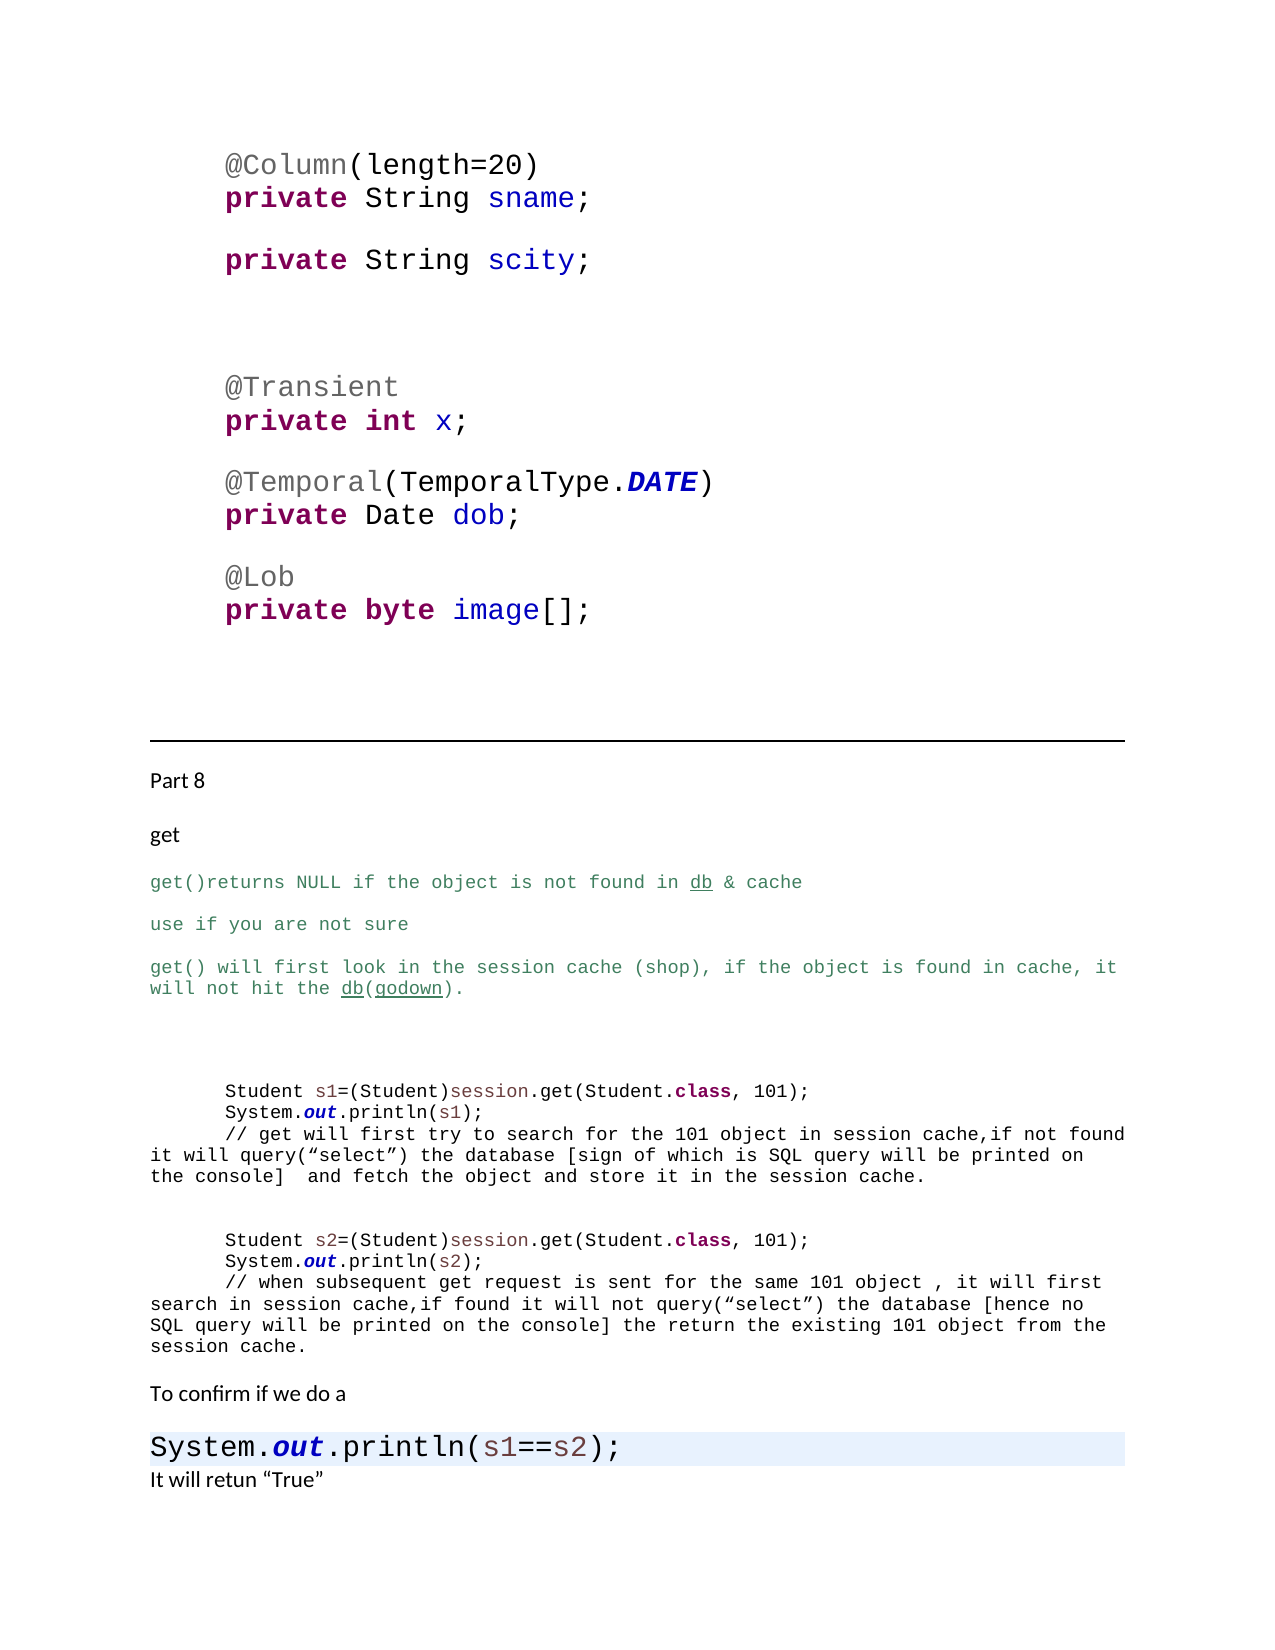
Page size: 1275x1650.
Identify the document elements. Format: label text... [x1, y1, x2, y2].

text Student s2=(Student)session.get(Student.class, 101); [150, 1231, 1125, 1252]
text private byte image[]; [150, 595, 1125, 628]
text System.out.println(s1); [150, 1103, 1125, 1124]
text // get will first try to search for the 101 object in session cache,if not found it will query(“select”) the database [sign of which is SQL query will be printed on the console] and fetch the object and store it in the session cache. [150, 1124, 1125, 1188]
text private String sname; [150, 183, 1125, 216]
text private String scity; [150, 245, 1125, 278]
text Part 8 [150, 767, 1125, 795]
text get() will first look in the session cache (shop), if the object is found in cache, it will not hit the db(godown). [150, 958, 1125, 1000]
text @Lob [150, 562, 1125, 595]
text private Date dob; [150, 500, 1125, 533]
text @Column(length=20) [150, 150, 1125, 183]
text // when subsequent get request is sent for the same 101 object , it will first search in session cache,if found it will not query(“select”) the database [hence no SQL query will be printed on the console] the return the existing 101 object from the session cache. [150, 1273, 1125, 1358]
text It will retun “True” [150, 1466, 1125, 1493]
text @Temporal(TemporalType.DATE) [150, 467, 1125, 500]
text get [150, 820, 1125, 848]
text To confirm if we do a [150, 1379, 1125, 1407]
text @Transient [150, 373, 1125, 406]
text System.out.println(s1==s2); [150, 1432, 1125, 1466]
text System.out.println(s2); [150, 1252, 1125, 1273]
text Student s1=(Student)session.get(Student.class, 101); [150, 1082, 1125, 1103]
text use if you are not sure [150, 915, 1125, 936]
text private int x; [150, 406, 1125, 439]
text get()returns NULL if the object is not found in db & cache [150, 873, 1125, 894]
